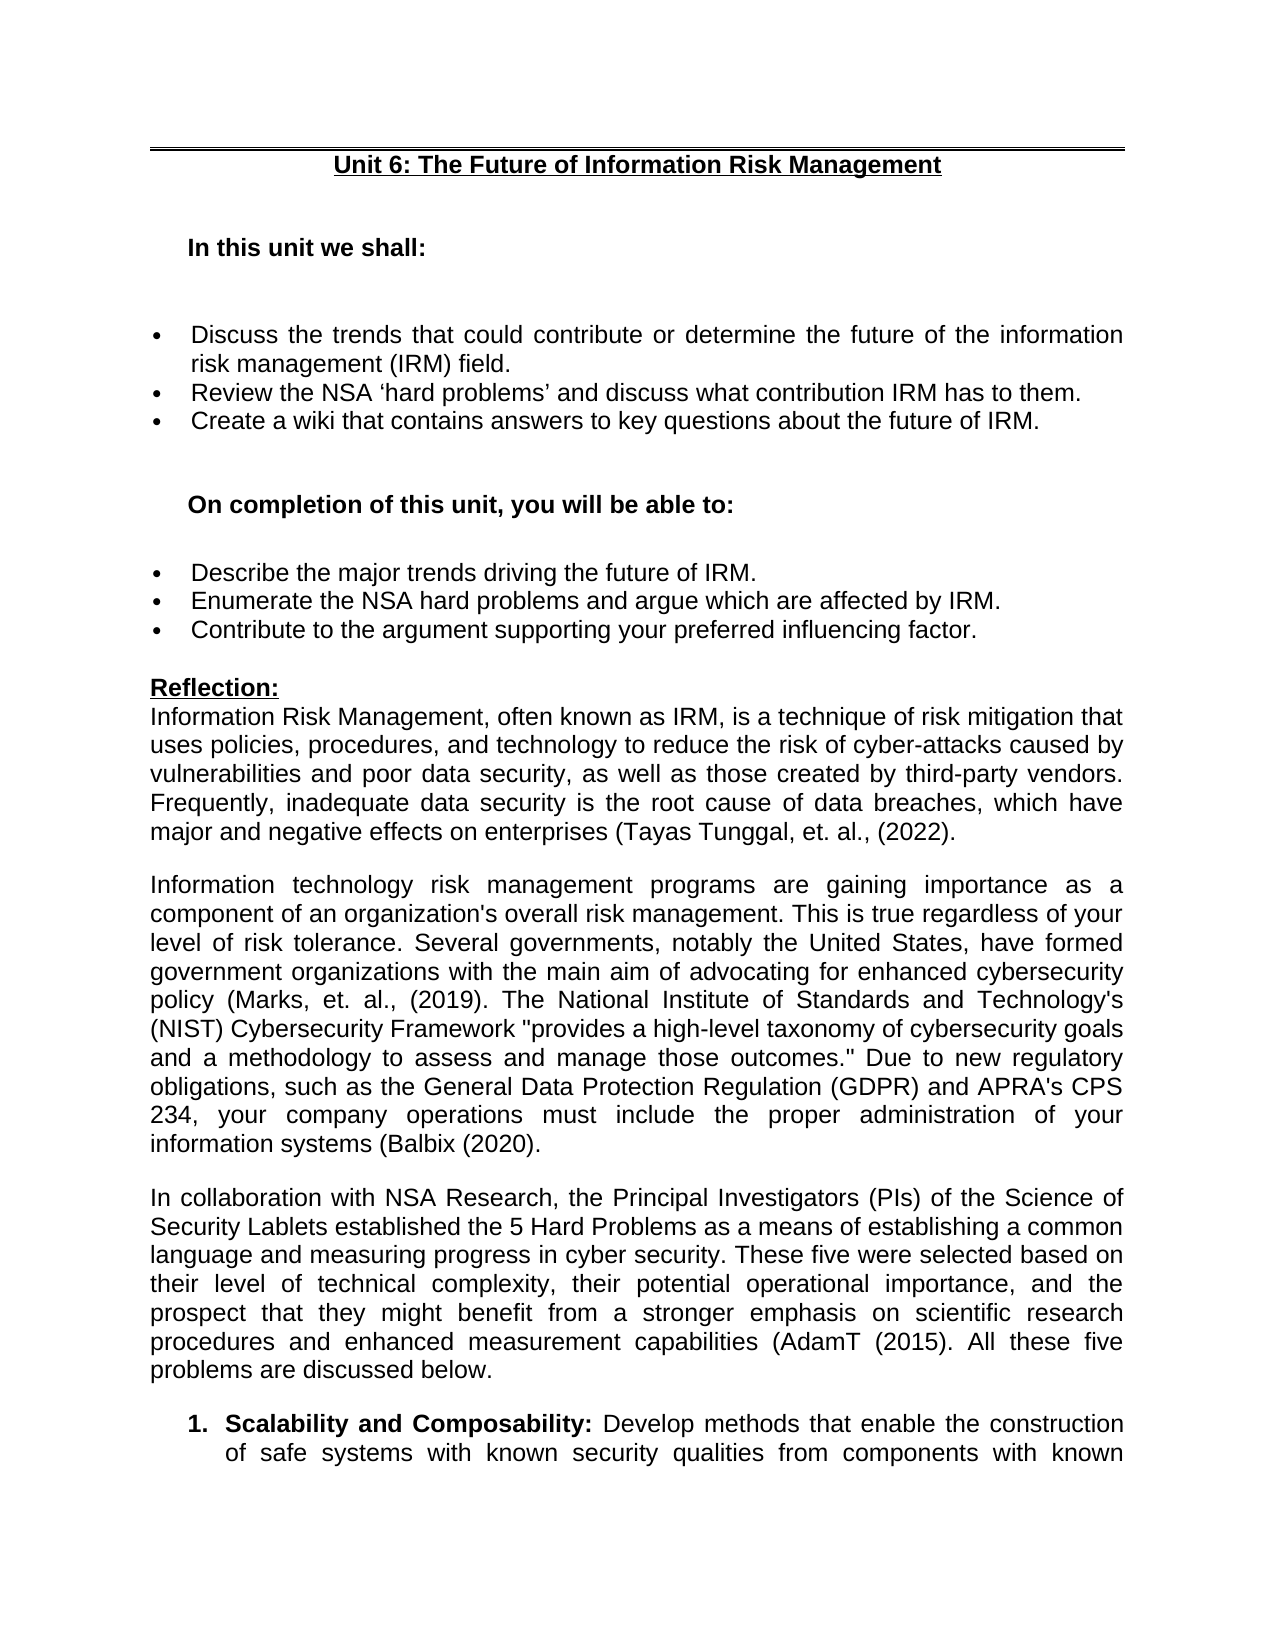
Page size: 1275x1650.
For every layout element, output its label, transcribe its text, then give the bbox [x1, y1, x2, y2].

text Information Risk Management, often known as IRM, is a technique of risk mitigation that uses policies, procedures, and technology to reduce the risk of cyber-attacks caused by vulnerabilities and poor data security, as well as those created by third-party vendors. Frequently, inadequate data security is the root cause of data breaches, which have major and negative effects on enterprises (Tayas Tunggal, et. al., (2022). [150, 702, 1125, 846]
text Reflection: [150, 673, 1125, 702]
list Describe the major trends driving the future of IRM. [153, 558, 1125, 586]
text In collaboration with NSA Research, the Principal Investigators (PIs) of the Science of Security Lablets established the 5 Hard Problems as a means of establishing a common language and measuring progress in cyber security. These five were selected based on their level of technical complexity, their potential operational importance, and the prospect that they might benefit from a stronger emphasis on scientific research procedures and enhanced measurement capabilities (AdamT (2015). All these five problems are discussed below. [150, 1183, 1125, 1384]
list Create a wiki that contains answers to key questions about the future of IRM. [153, 406, 1125, 435]
list Review the NSA ‘hard problems’ and discuss what contribution IRM has to them. [153, 378, 1125, 406]
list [187, 1409, 1125, 1467]
list Discuss the trends that could contribute or determine the future of the information risk management (IRM) field. [153, 320, 1125, 378]
text Unit 6: The Future of Information Risk Management [150, 151, 1125, 179]
text Information technology risk management programs are gaining importance as a component of an organization's overall risk management. This is true regardless of your level of risk tolerance. Several governments, notably the United States, have formed government organizations with the main aim of advocating for enhanced cybersecurity policy (Marks, et. al., (2019). The National Institute of Standards and Technology's (NIST) Cybersecurity Framework "provides a high-level taxonomy of cybersecurity goals and a methodology to assess and manage those outcomes." Due to new regulatory obligations, such as the General Data Protection Regulation (GDPR) and APRA's CPS 234, your company operations must include the proper administration of your information systems (Balbix (2020). [150, 871, 1125, 1158]
list Contribute to the argument supporting your preferred influencing factor. [153, 615, 1125, 644]
list On completion of this unit, you will be able to: [187, 490, 1125, 518]
list Enumerate the NSA hard problems and argue which are affected by IRM. [153, 586, 1125, 615]
list In this unit we shall: [187, 233, 1125, 262]
